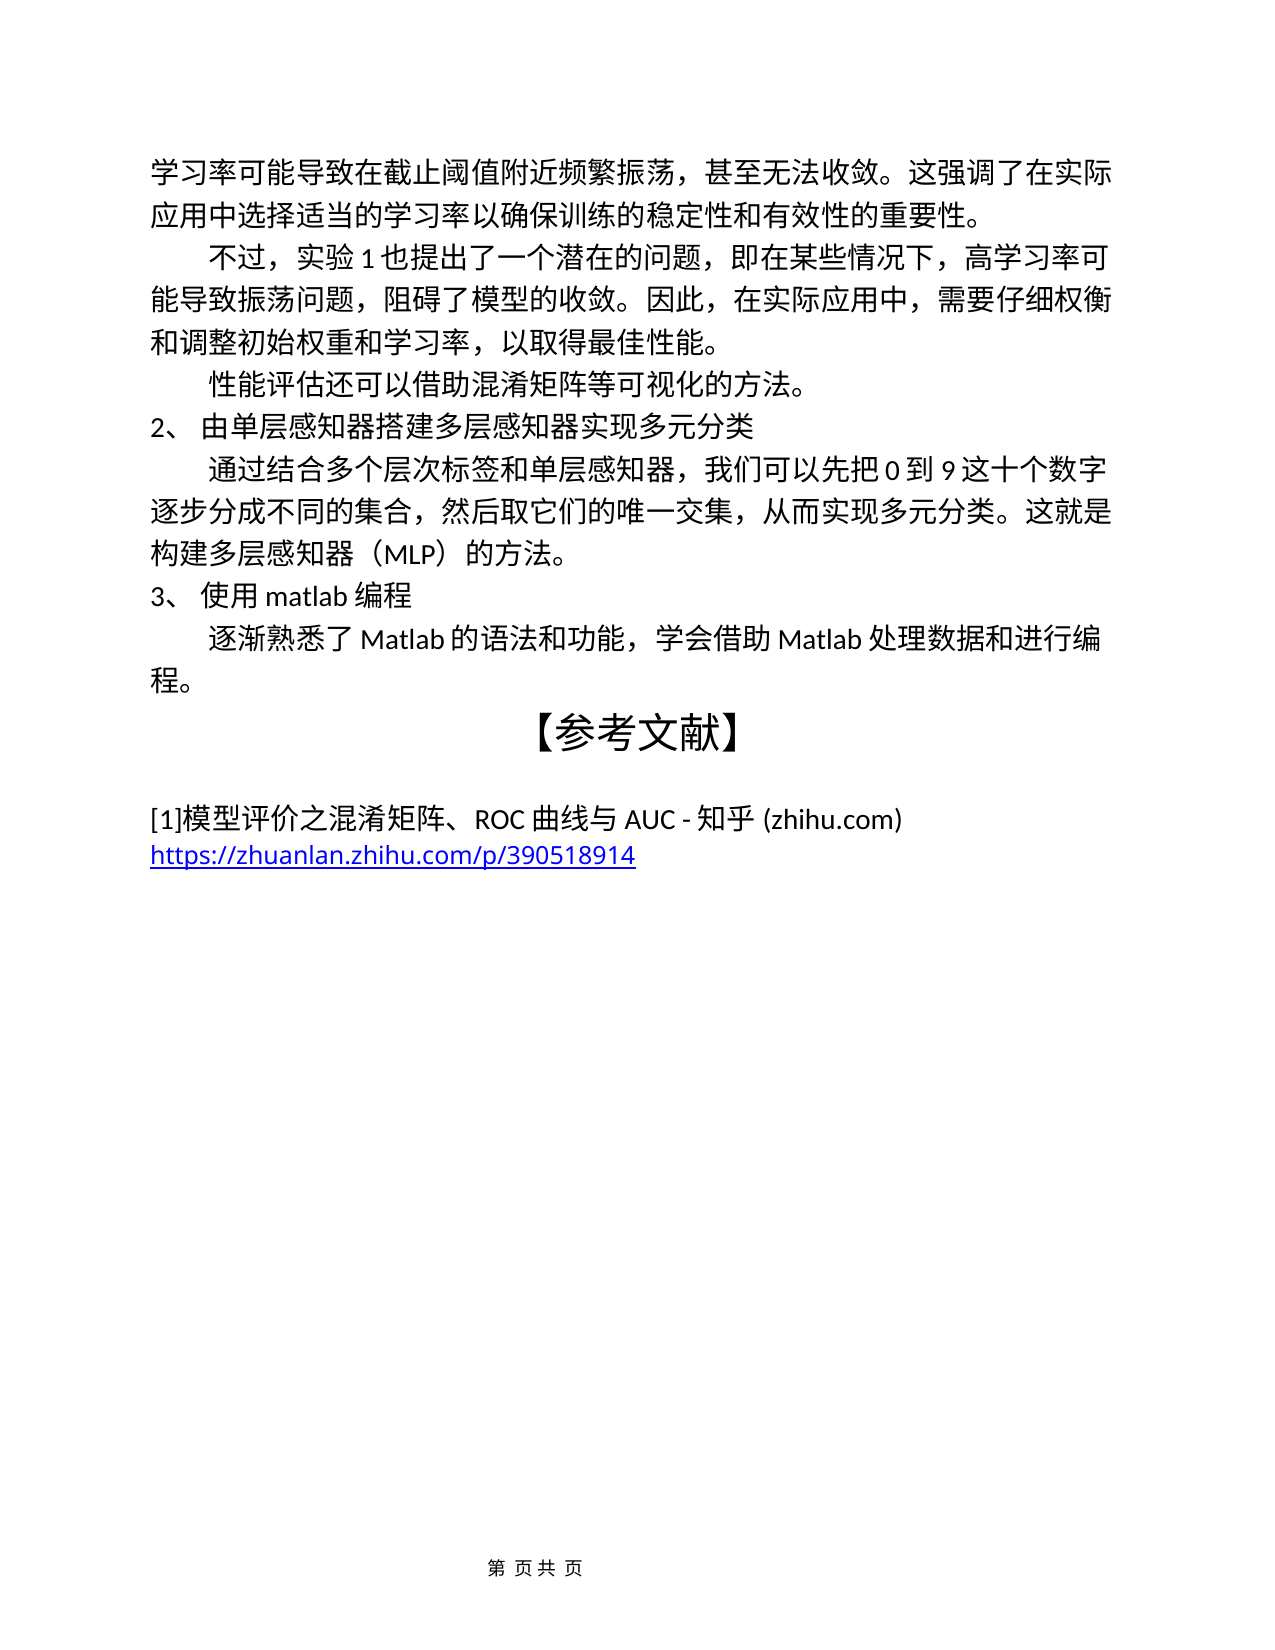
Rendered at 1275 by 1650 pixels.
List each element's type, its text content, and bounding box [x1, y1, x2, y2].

list 逐渐熟悉了Matlab的语法和功能，学会借助Matlab 处理数据和进行编程。 [150, 615, 1125, 700]
list [1]模型评价之混淆矩阵、ROC曲线与AUC - 知乎 (zhihu.com) [150, 796, 1125, 838]
list 使用matlab 编程 [150, 573, 1125, 615]
list 不过，实验1也提出了一个潜在的问题，即在某些情况下，高学习率可能导致振荡问题，阻碍了模型的收敛。因此，在实际应用中，需要仔细权衡和调整初始权重和学习率，以取得最佳性能。 [150, 234, 1125, 361]
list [150, 150, 1125, 234]
list 【参考文献】 [150, 700, 1125, 760]
list 由单层感知器搭建多层感知器实现多元分类 [150, 404, 1125, 446]
list 通过结合多个层次标签和单层感知器，我们可以先把0到9这十个数字逐步分成不同的集合，然后取它们的唯一交集，从而实现多元分类。这就是构建多层感知器（MLP）的方法。 [150, 446, 1125, 573]
list https://zhuanlan.zhihu.com/p/390518914 [150, 838, 1125, 872]
list 性能评估还可以借助混淆矩阵等可视化的方法。 [150, 361, 1125, 404]
